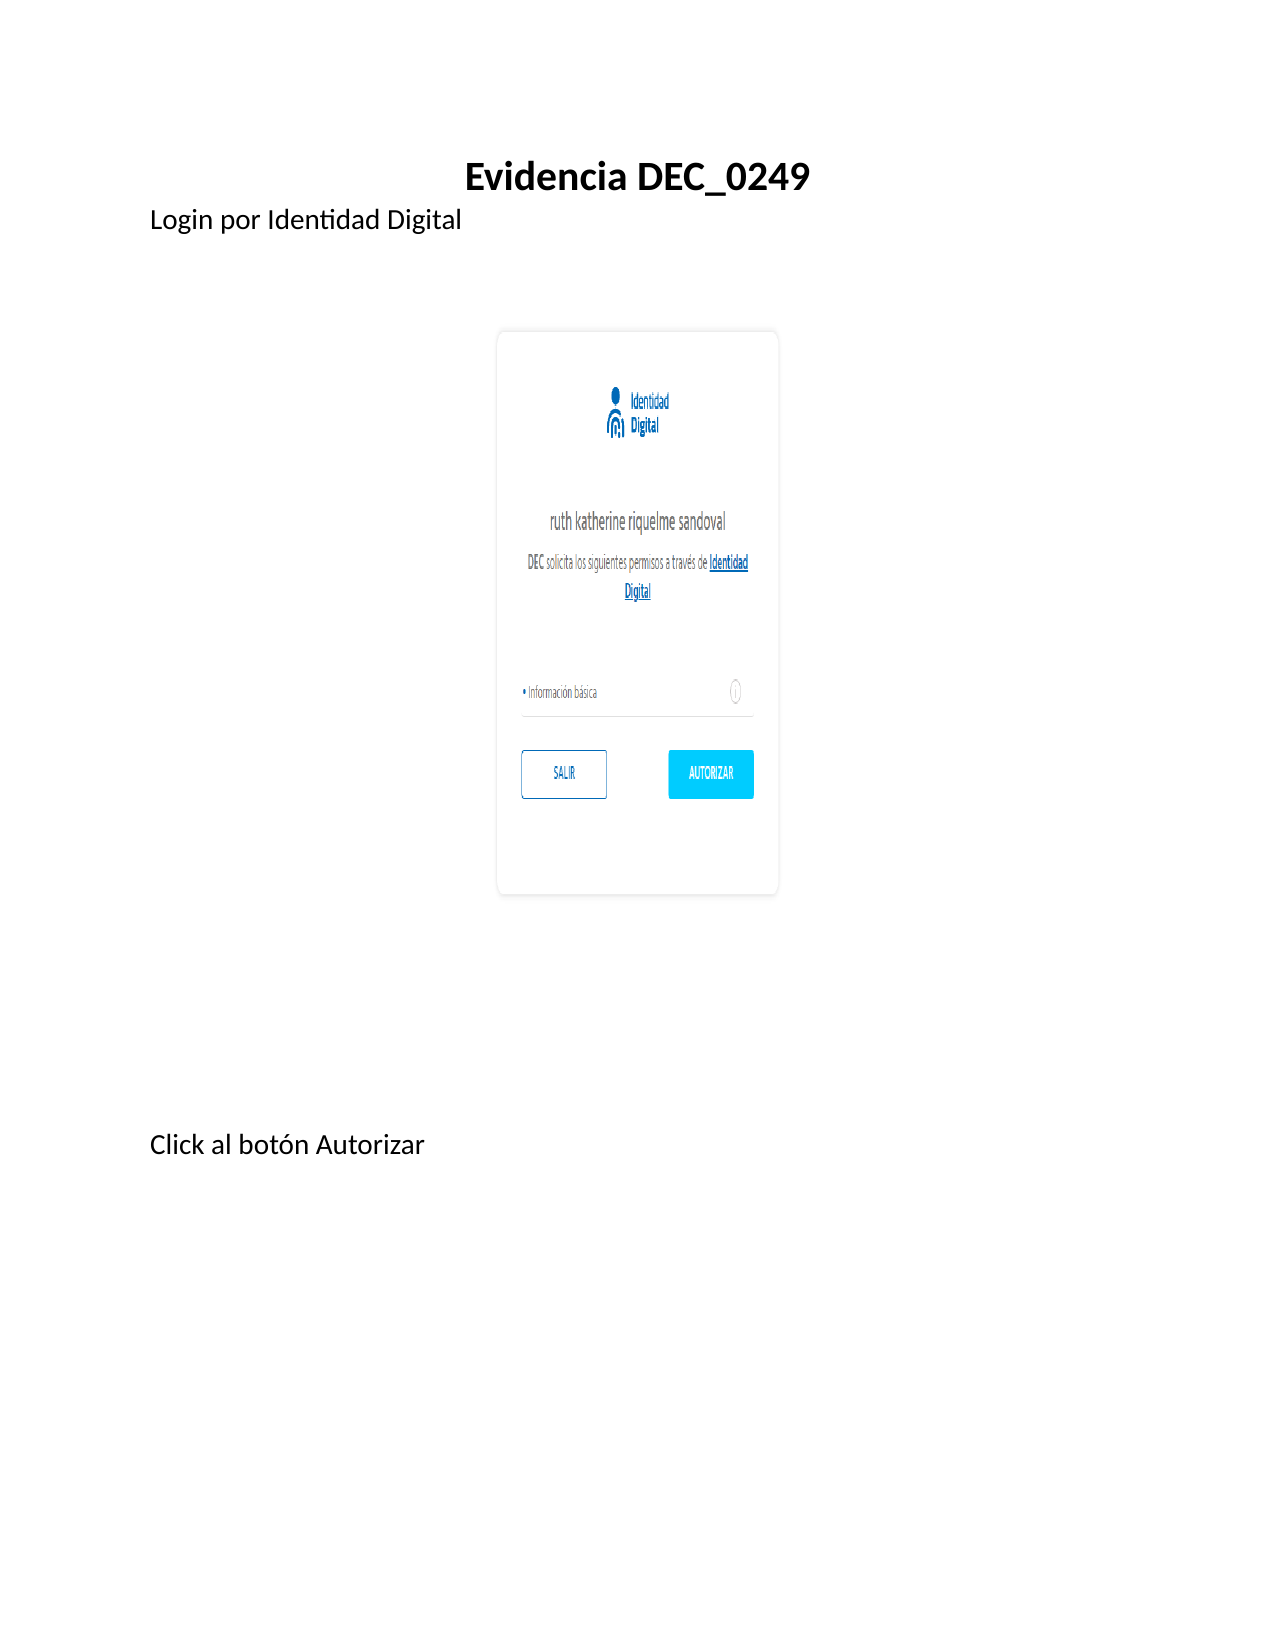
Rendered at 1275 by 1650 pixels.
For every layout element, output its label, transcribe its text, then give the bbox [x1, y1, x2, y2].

text Login por Identidad Digital [150, 207, 1125, 246]
picture [220, 314, 1055, 1148]
text Evidencia DEC_0249 [150, 150, 1125, 207]
text Click al botón Autorizar [150, 1148, 1125, 1188]
